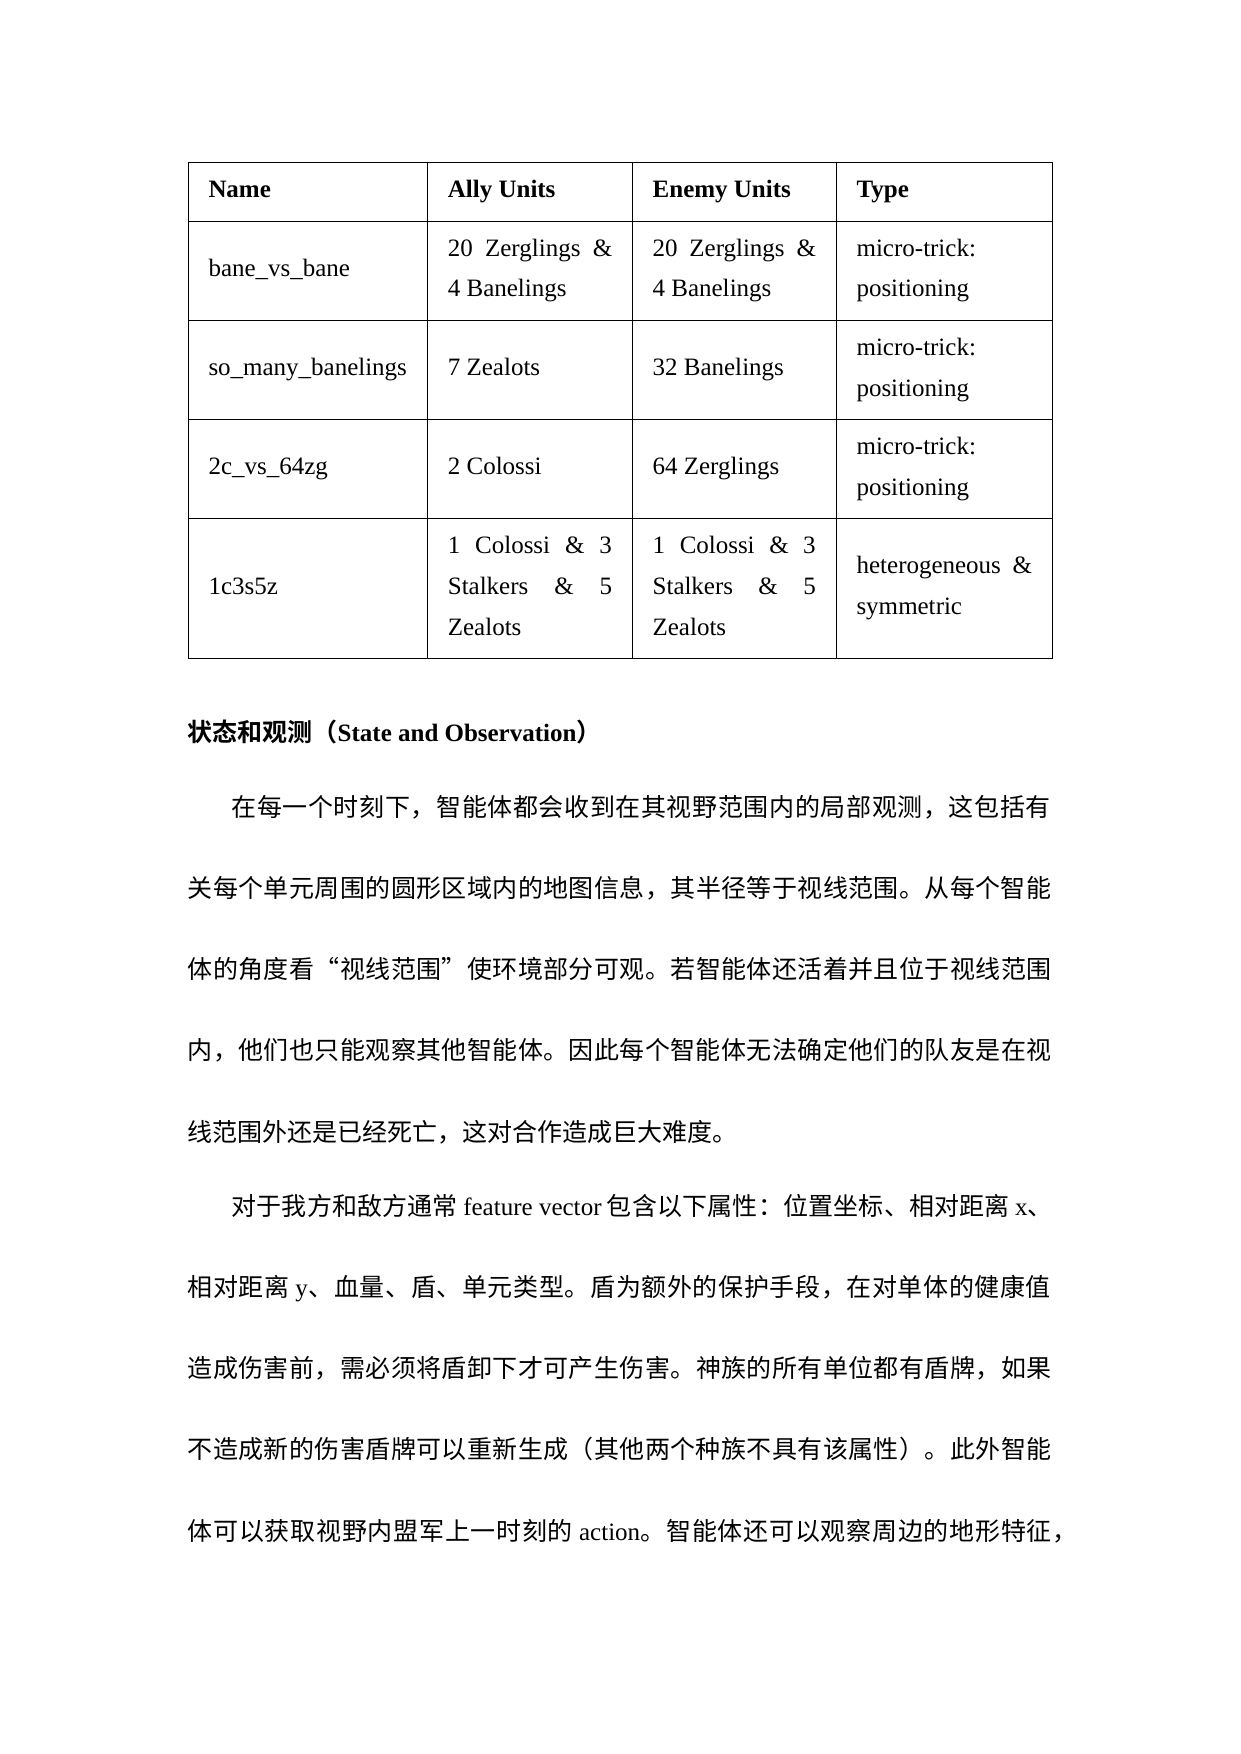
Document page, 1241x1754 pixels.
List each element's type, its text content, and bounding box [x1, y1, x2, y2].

table_cell micro-trick: positioning [837, 420, 1052, 518]
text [187, 1172, 1053, 1562]
table_cell 2c_vs_64zg [189, 420, 427, 518]
table_cell so_many_banelings [189, 321, 427, 419]
table_cell 2 Colossi [428, 420, 632, 518]
table_header Type [837, 163, 1052, 221]
table_cell 7 Zealots [428, 321, 632, 419]
table_header Name [189, 163, 427, 221]
table_header Ally Units [428, 163, 632, 221]
text 状态和观测（State and Observation） [187, 698, 1053, 763]
table_cell 64 Zerglings [633, 420, 836, 518]
table_cell 20 Zerglings & 4 Banelings [633, 222, 836, 320]
text 在每一个时刻下，智能体都会收到在其视野范围内的局部观测，这包括有关每个单元周围的圆形区域内的地图信息，其半径等于视线范围。从每个智能体的角度看“视线范围”使环境部分可观。若智能体还活着并且位于视线范围内，他们也只能观察其他智能体。因此每个智能体无法确定他们的队友是在视线范围外还是已经死亡，这对合作造成巨大难度。 [187, 773, 1053, 1163]
table_cell heterogeneous & symmetric [837, 519, 1052, 658]
table_cell 1c3s5z [189, 519, 427, 658]
table_cell 1 Colossi & 3 Stalkers & 5 Zealots [428, 519, 632, 658]
table_cell micro-trick: positioning [837, 321, 1052, 419]
table_cell 1 Colossi & 3 Stalkers & 5 Zealots [633, 519, 836, 658]
table_cell micro-trick: positioning [837, 222, 1052, 320]
table_cell bane_vs_bane [189, 222, 427, 320]
table_cell 20 Zerglings & 4 Banelings [428, 222, 632, 320]
table_header Enemy Units [633, 163, 836, 221]
table_cell 32 Banelings [633, 321, 836, 419]
